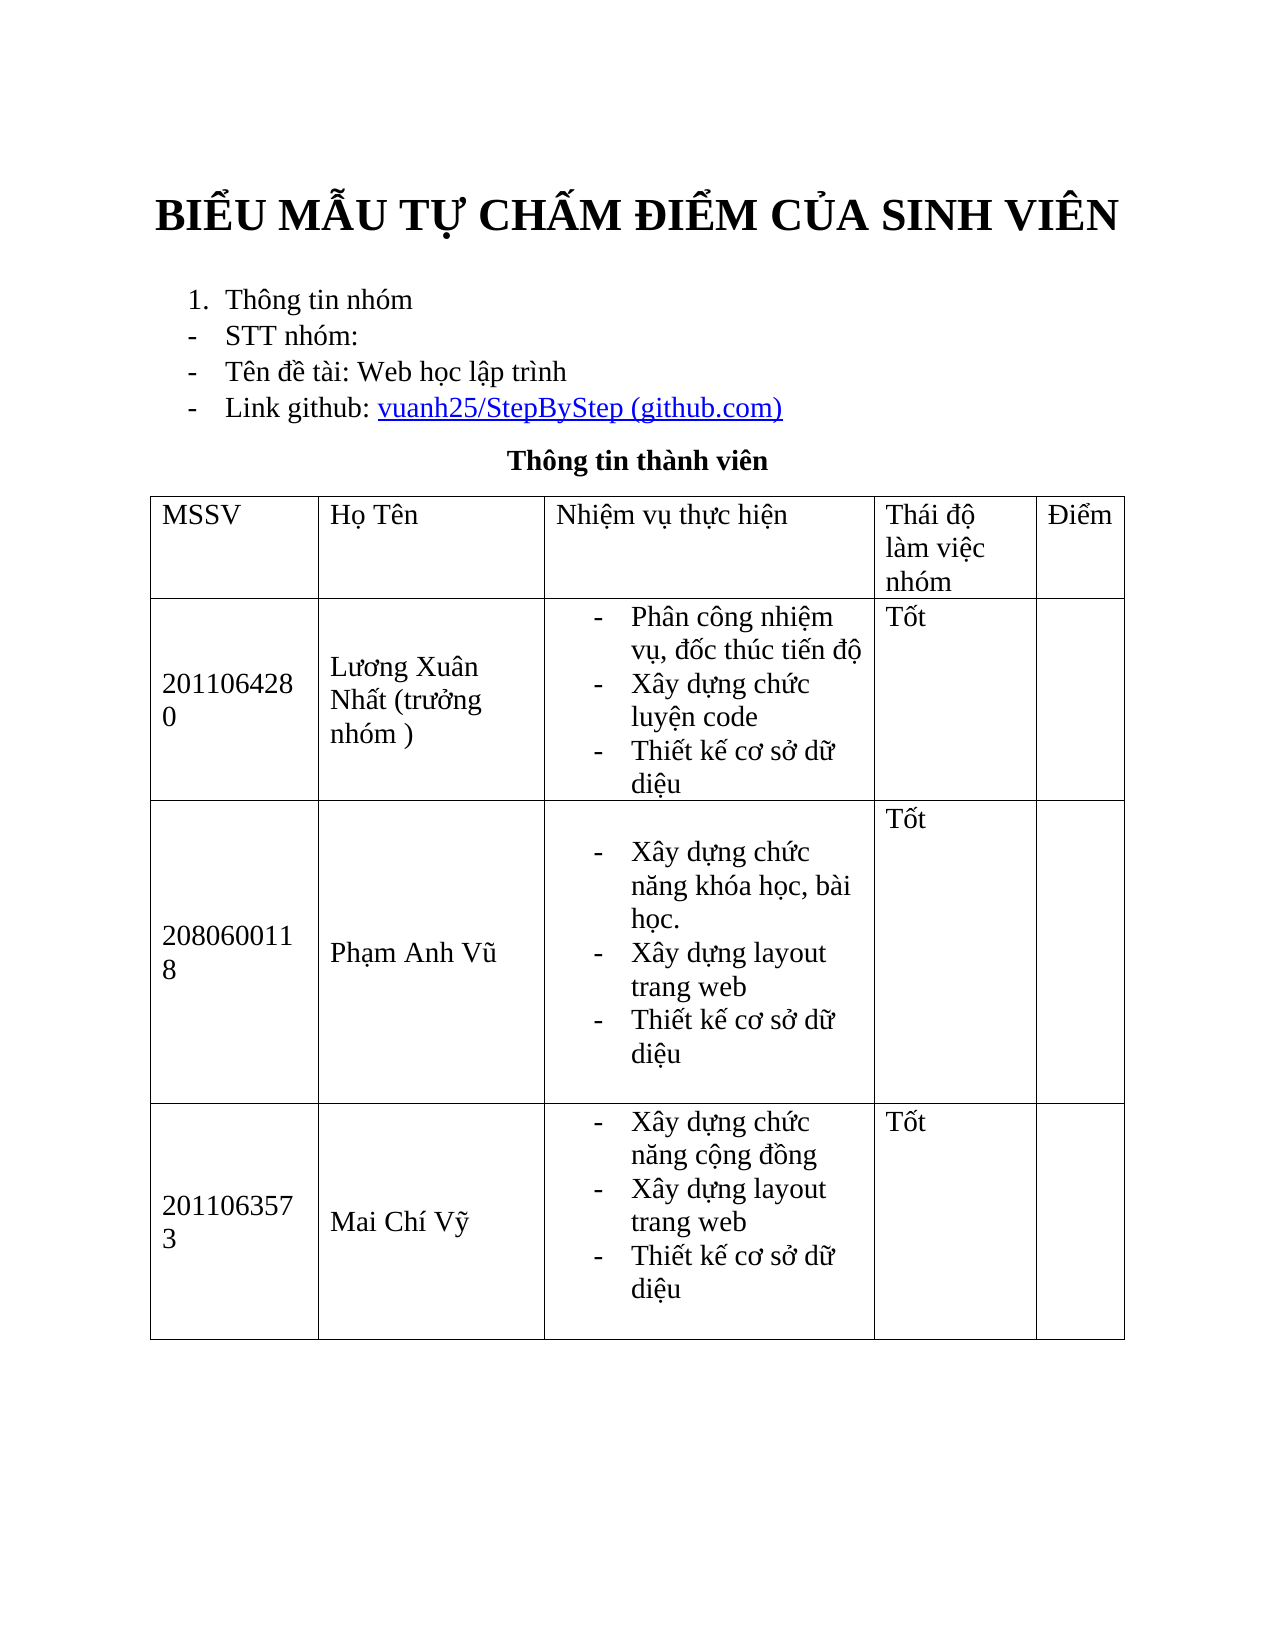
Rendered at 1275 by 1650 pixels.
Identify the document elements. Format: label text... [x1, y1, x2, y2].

table_cell Phạm Anh Vũ [319, 801, 544, 1103]
table_cell Xây dựng chức năng khóa học, bài học. Xây dựng layout trang web Thiết kế cơ sở dữ diệu [545, 801, 874, 1103]
table_cell [1037, 801, 1124, 1103]
list Link github: vuanh25/StepByStep (github.com) [187, 390, 1125, 424]
table_header Thái độ làm việc nhóm [875, 497, 1036, 598]
table_cell 2011064280 [151, 599, 318, 800]
table_header Họ Tên [319, 497, 544, 598]
table_header Điểm [1037, 497, 1124, 598]
subtitle BIỂU MẪU TỰ CHẤM ĐIỂM CỦA SINH VIÊN [150, 187, 1125, 240]
table_cell Mai Chí Vỹ [319, 1104, 544, 1339]
list STT nhóm: [187, 318, 1125, 352]
table_cell 2080600118 [151, 801, 318, 1103]
text Thông tin thành viên [150, 443, 1125, 477]
table_cell Lương Xuân Nhất (trưởng nhóm ) [319, 599, 544, 800]
table_cell Phân công nhiệm vụ, đốc thúc tiến độ Xây dựng chức luyện code Thiết kế cơ sở dữ diệu [545, 599, 874, 800]
table_header Nhiệm vụ thực hiện [545, 497, 874, 598]
table_cell Xây dựng chức năng cộng đồng Xây dựng layout trang web Thiết kế cơ sở dữ diệu [545, 1104, 874, 1339]
table_cell Tốt [875, 801, 1036, 1103]
list Tên đề tài: Web học lập trình [187, 354, 1125, 388]
table_cell Tốt [875, 599, 1036, 800]
table_cell [1037, 1104, 1124, 1339]
table_cell Tốt [875, 1104, 1036, 1339]
table_header MSSV [151, 497, 318, 598]
table_cell [1037, 599, 1124, 800]
list Thông tin nhóm [187, 282, 1125, 315]
table_cell 2011063573 [151, 1104, 318, 1339]
